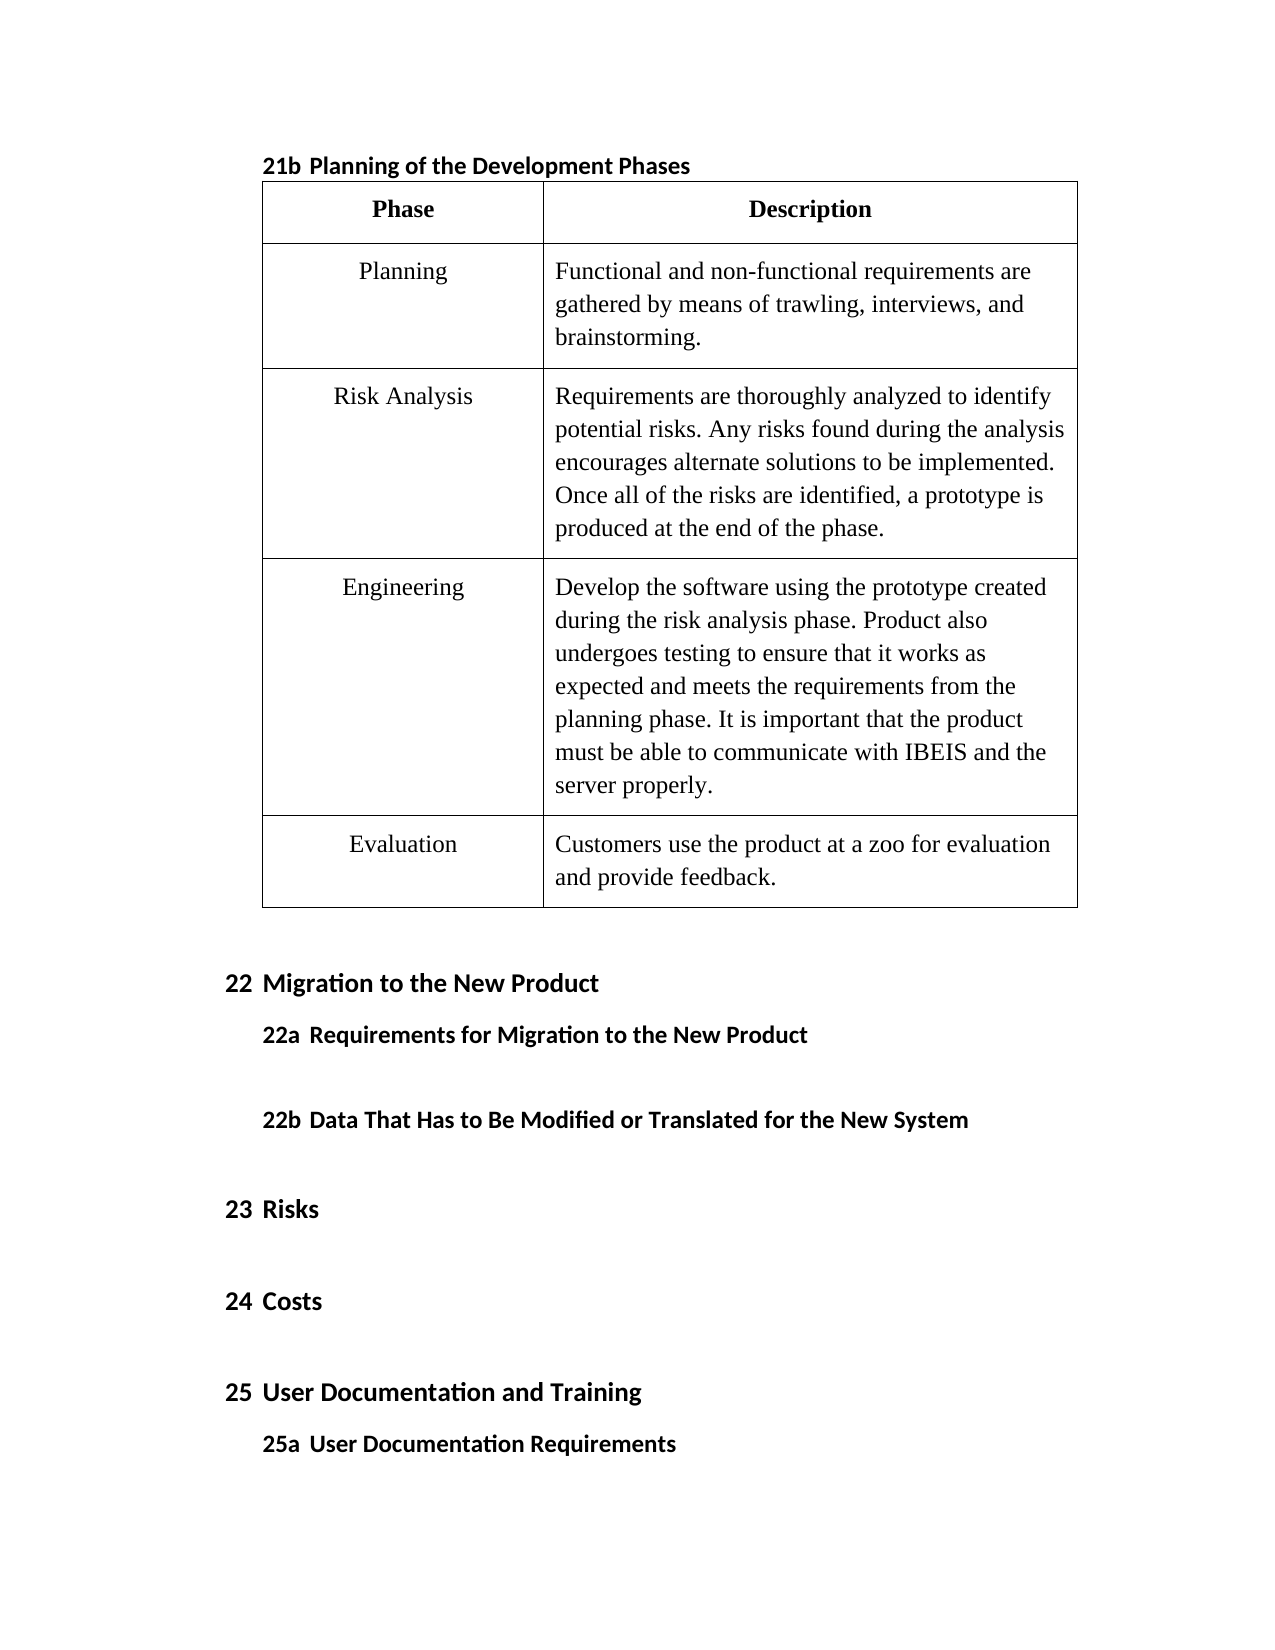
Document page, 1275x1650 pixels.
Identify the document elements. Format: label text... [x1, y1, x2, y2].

table_cell Functional and non-functional requirements are gathered by means of trawling, interviews, and brainstorming. [544, 244, 1077, 368]
table_cell Risk Analysis [263, 369, 543, 558]
table_header Phase [263, 182, 543, 243]
table_cell Evaluation [263, 816, 543, 907]
table_cell Customers use the product at a zoo for evaluation and provide feedback. [544, 816, 1077, 907]
table_cell Planning [263, 244, 543, 368]
subtitle Risks [225, 1193, 1087, 1226]
subtitle Migration to the New Product [225, 966, 1087, 999]
subtitle User Documentation Requirements [262, 1428, 1087, 1459]
table_cell Engineering [263, 559, 543, 815]
subtitle Requirements for Migration to the New Product [262, 1020, 1087, 1050]
subtitle Costs [225, 1284, 1087, 1317]
subtitle Planning of the Development Phases [262, 150, 1087, 181]
subtitle User Documentation and Training [225, 1375, 1087, 1408]
subtitle Data That Has to Be Modified or Translated for the New System [262, 1104, 1087, 1134]
table_cell Requirements are thoroughly analyzed to identify potential risks. Any risks found during the analysis encourages alternate solutions to be implemented. Once all of the risks are identified, a prototype is produced at the end of the phase. [544, 369, 1077, 558]
table_cell Develop the software using the prototype created during the risk analysis phase. Product also undergoes testing to ensure that it works as expected and meets the requirements from the planning phase. It is important that the product must be able to communicate with IBEIS and the server properly. [544, 559, 1077, 815]
table_header Description [544, 182, 1077, 243]
